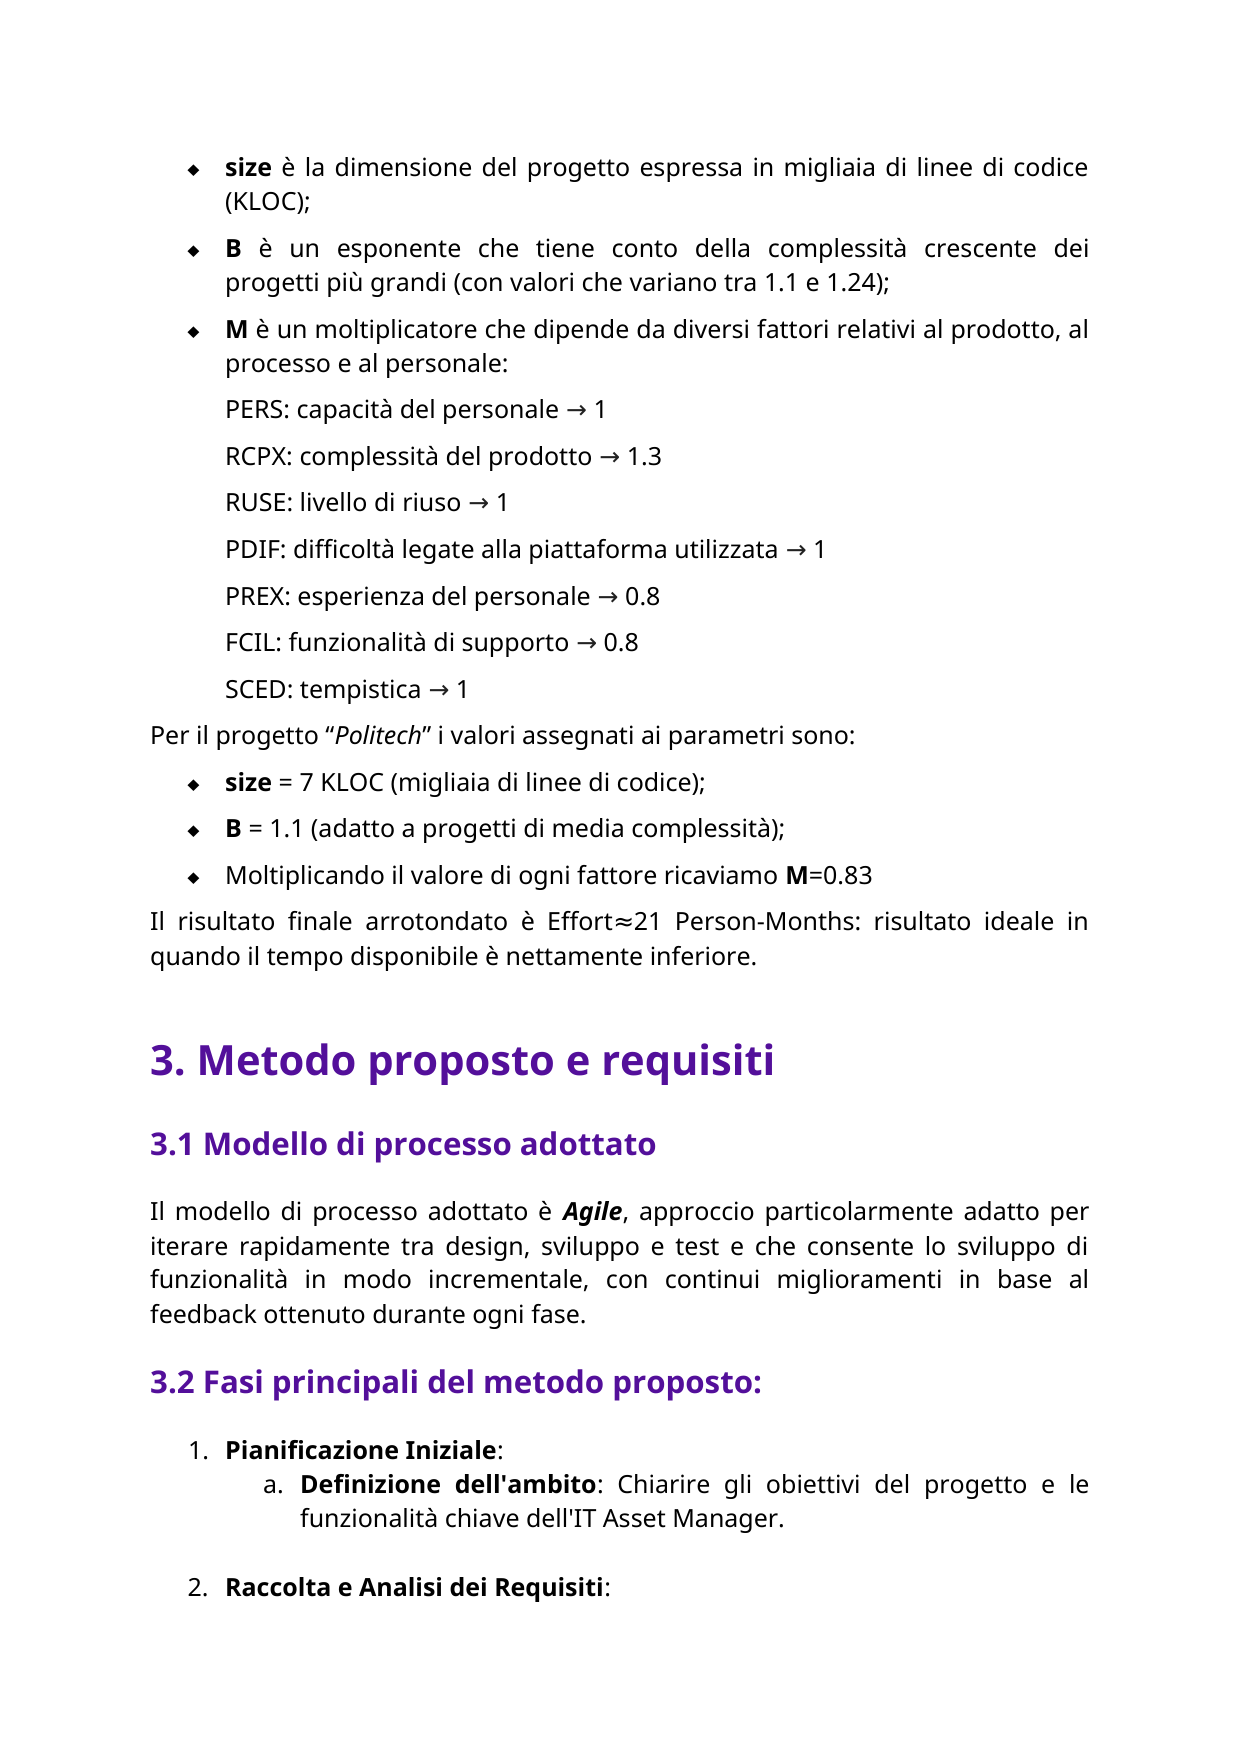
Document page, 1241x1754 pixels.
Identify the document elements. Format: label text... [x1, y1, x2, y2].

text FCIL: funzionalità di supporto → 0.8 [225, 625, 576, 659]
list Pianificazione Iniziale: [188, 1433, 1090, 1467]
text Il risultato finale arrotondato è Effort≈21 Person-Months: risultato ideale in quando il tempo disponibile è nettamente inferiore. [150, 904, 1090, 972]
text RUSE: livello di riuso → 1 [489, 485, 1090, 519]
list Raccolta e Analisi dei Requisiti: [187, 1569, 1090, 1603]
list Moltiplicando il valore di ogni fattore ricaviamo M=0.83 [187, 857, 1090, 892]
text RCPX: complessità del prodotto → 1.3 [225, 438, 1090, 472]
text FCIL: funzionalità di supporto → 0.8 [597, 625, 1090, 659]
text PDIF: difficoltà legate alla piattaforma utilizzata → 1 [225, 532, 786, 566]
text SCED: tempistica → 1 [449, 671, 1090, 705]
text SCED: tempistica → 1 [225, 671, 428, 705]
text 3. Metodo proposto e requisiti [150, 1031, 1090, 1088]
list Definizione dell'ambito: Chiarire gli obiettivi del progetto e le funzionalità chiave dell'IT Asset Manager. [263, 1467, 1090, 1535]
text RUSE: livello di riuso → 1 [225, 485, 468, 519]
text PREX: esperienza del personale → 0.8 [618, 578, 1090, 612]
list size = 7 KLOC (migliaia di linee di codice); [187, 764, 1090, 798]
list B è un esponente che tiene conto della complessità crescente dei progetti più grandi (con valori che variano tra 1.1 e 1.24); [187, 231, 1090, 299]
list M è un moltiplicatore che dipende da diversi fattori relativi al prodotto, al processo e al personale: [187, 311, 1090, 379]
text Il modello di processo adottato è Agile, approccio particolarmente adatto per iterare rapidamente tra design, sviluppo e test e che consente lo sviluppo di funzionalità in modo incrementale, con continui miglioramenti in base al feedback ottenuto durante ogni fase. [150, 1194, 1090, 1330]
list B = 1.1 (adatto a progetti di media complessità); [187, 811, 1090, 845]
text PERS: capacità del personale → 1 [587, 392, 1090, 426]
list size è la dimensione del progetto espressa in migliaia di linee di codice (KLOC); [187, 150, 1090, 218]
text 3.2 Fasi principali del metodo proposto: [150, 1360, 1090, 1403]
text PERS: capacità del personale → 1 [225, 392, 566, 426]
text Per il progetto “Politech” i valori assegnati ai parametri sono: [150, 718, 1090, 752]
text 3.1 Modello di processo adottato [150, 1121, 1090, 1164]
text PREX: esperienza del personale → 0.8 [225, 578, 598, 612]
text PDIF: difficoltà legate alla piattaforma utilizzata → 1 [806, 532, 1090, 566]
